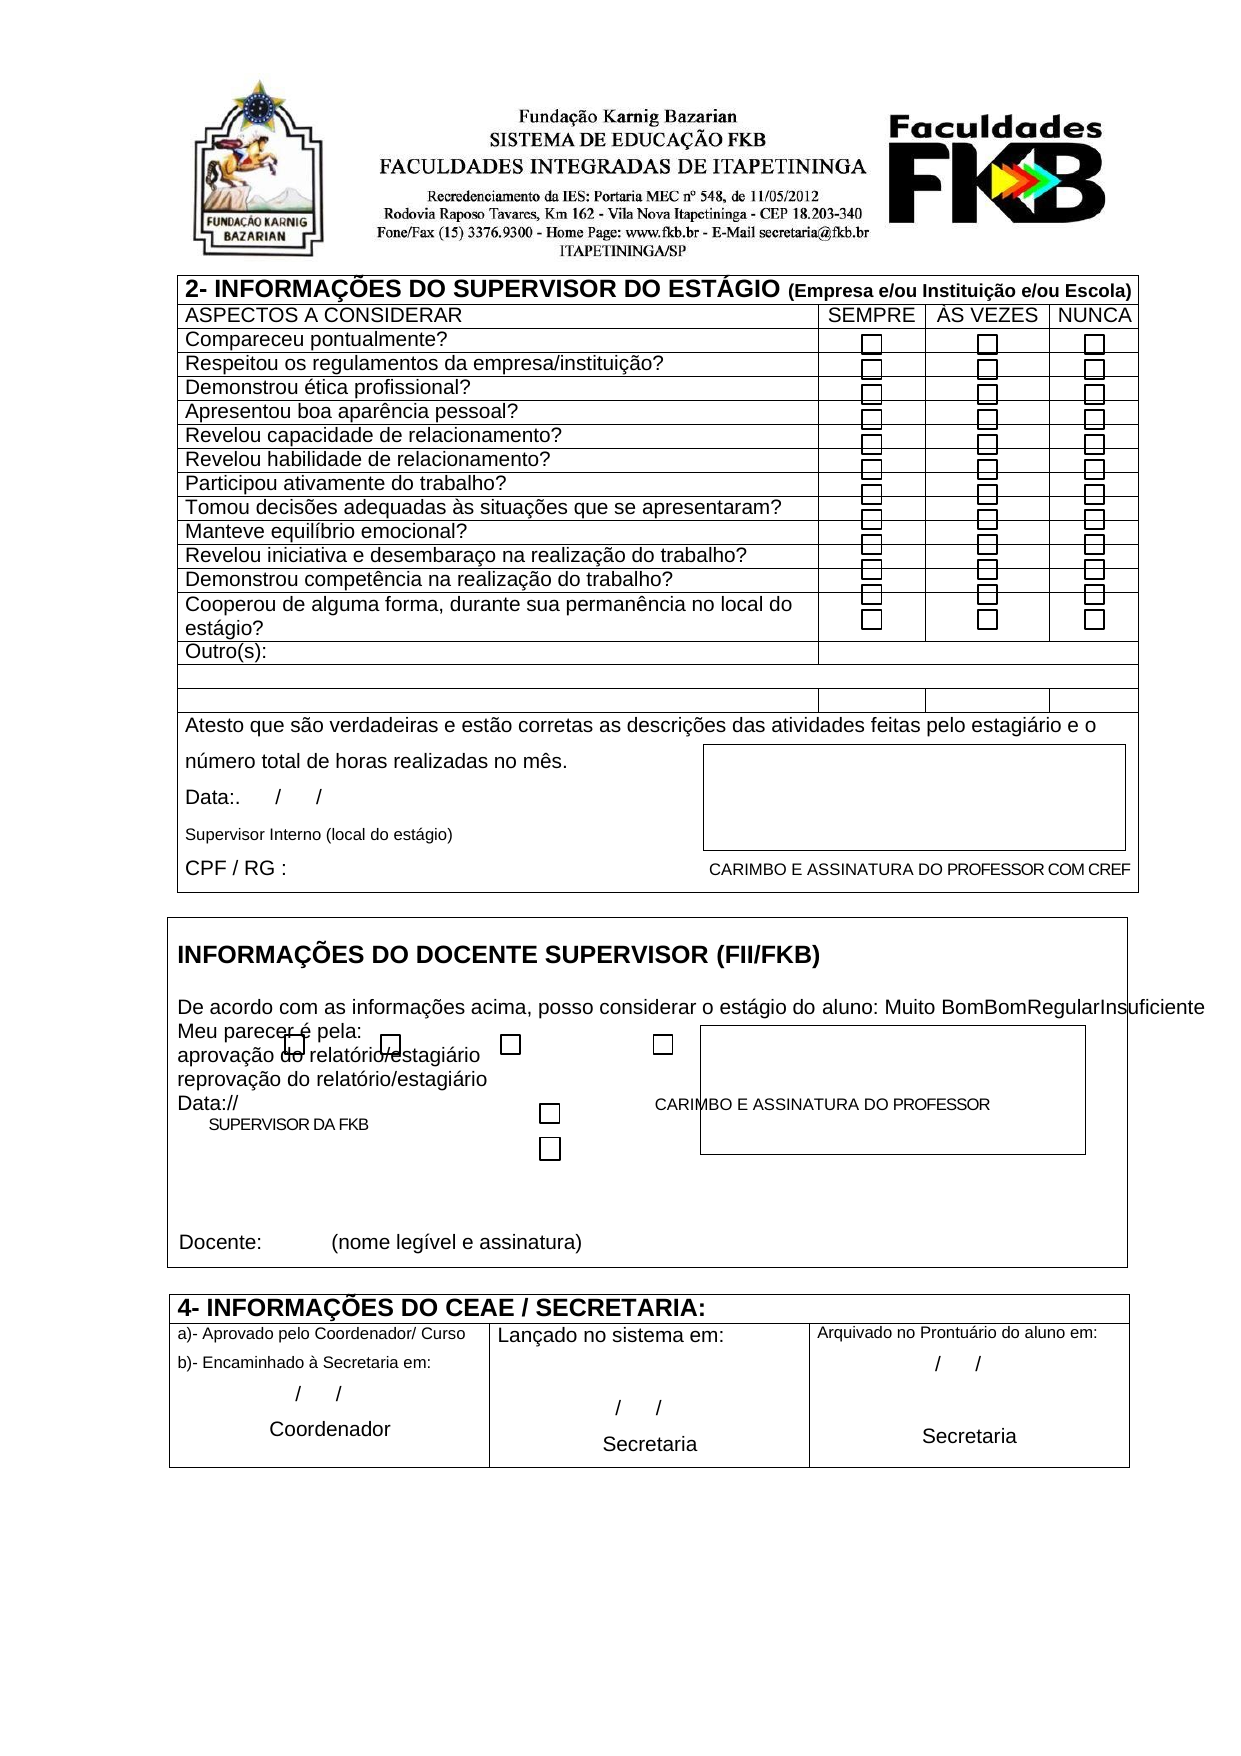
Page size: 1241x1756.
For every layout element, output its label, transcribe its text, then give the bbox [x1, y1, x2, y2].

table_cell [1050, 329, 1138, 352]
table_cell [926, 521, 1049, 544]
table_cell Revelou habilidade de relacionamento? [178, 449, 818, 472]
table_cell Demonstrou competência na realização do trabalho? [178, 569, 818, 592]
table_cell Manteve equilíbrio emocional? [178, 521, 818, 544]
table_cell [1050, 449, 1138, 472]
table_cell [926, 401, 1049, 424]
table_cell Demonstrou ética profissional? [178, 377, 818, 400]
table_cell Respeitou os regulamentos da empresa/instituição? [178, 353, 818, 376]
table_cell [178, 689, 818, 712]
table_cell Cooperou de alguma forma, durante sua permanência no local do estágio? [178, 593, 818, 641]
table_cell Participou ativamente do trabalho? [178, 473, 818, 496]
table_cell [926, 329, 1049, 352]
table_cell [819, 521, 925, 544]
table_cell ASPECTOS A CONSIDERAR [178, 305, 818, 328]
table_cell [1050, 377, 1138, 400]
table_cell [178, 665, 1138, 688]
table_cell [819, 353, 925, 376]
table_cell [1050, 401, 1138, 424]
table_cell [819, 449, 925, 472]
table_cell Revelou iniciativa e desembaraço na realização do trabalho? [178, 545, 818, 568]
table_cell [926, 569, 1049, 592]
table_cell NUNCA [1050, 305, 1138, 328]
picture [190, 73, 1106, 262]
table_cell [819, 401, 925, 424]
table_cell [819, 689, 925, 712]
table_cell [1050, 521, 1138, 544]
table_cell Atesto que são verdadeiras e estão corretas as descrições das atividades feitas pelo estagiário e o número total de horas realizadas no mês. Data:. / / Supervisor Interno (local do estágio) CPF / RG : CARIMBO E ASSINATURA DO PROFESSOR COM CREF [178, 713, 1138, 892]
table_cell [819, 329, 925, 352]
table_cell [926, 593, 1049, 641]
table_cell [819, 642, 1138, 664]
table_cell [1050, 569, 1138, 592]
table_cell [1050, 473, 1138, 496]
table_cell [819, 545, 925, 568]
table_cell [1050, 425, 1138, 448]
table_cell a)- Aprovado pelo Coordenador/ Curso b)- Encaminhado à Secretaria em: / / Coordenador [170, 1324, 489, 1467]
table_header 4- INFORMAÇÕES DO CEAE / SECRETARIA: [170, 1295, 1129, 1323]
table_cell [819, 497, 925, 520]
table_cell [1050, 689, 1138, 712]
table_cell [1050, 593, 1138, 641]
table_cell [926, 473, 1049, 496]
table_cell [819, 569, 925, 592]
table_cell Tomou decisões adequadas às situações que se apresentaram? [178, 497, 818, 520]
table_cell Revelou capacidade de relacionamento? [178, 425, 818, 448]
table_cell [926, 497, 1049, 520]
table_cell [1050, 353, 1138, 376]
table_cell Lançado no sistema em: / / Secretaria [490, 1324, 809, 1467]
table_cell ÀS VEZES [926, 305, 1049, 328]
table_cell Arquivado no Prontuário do aluno em: / / Secretaria [810, 1324, 1129, 1467]
table_cell [926, 449, 1049, 472]
table_cell [819, 425, 925, 448]
table_cell [819, 473, 925, 496]
table_cell [1050, 497, 1138, 520]
table_header 2- INFORMAÇÕES DO SUPERVISOR DO ESTÁGIO (Empresa e/ou Instituição e/ou Escola) [178, 276, 1138, 304]
table_cell [926, 545, 1049, 568]
table_cell [926, 377, 1049, 400]
table_cell [819, 593, 925, 641]
table_cell Outro(s): [178, 642, 818, 664]
table_cell Apresentou boa aparência pessoal? [178, 401, 818, 424]
table_cell SEMPRE [819, 305, 925, 328]
table_cell [926, 689, 1049, 712]
table_cell Compareceu pontualmente? [178, 329, 818, 352]
table_cell [926, 425, 1049, 448]
table_cell [1050, 545, 1138, 568]
table_cell [926, 353, 1049, 376]
table_cell [819, 377, 925, 400]
